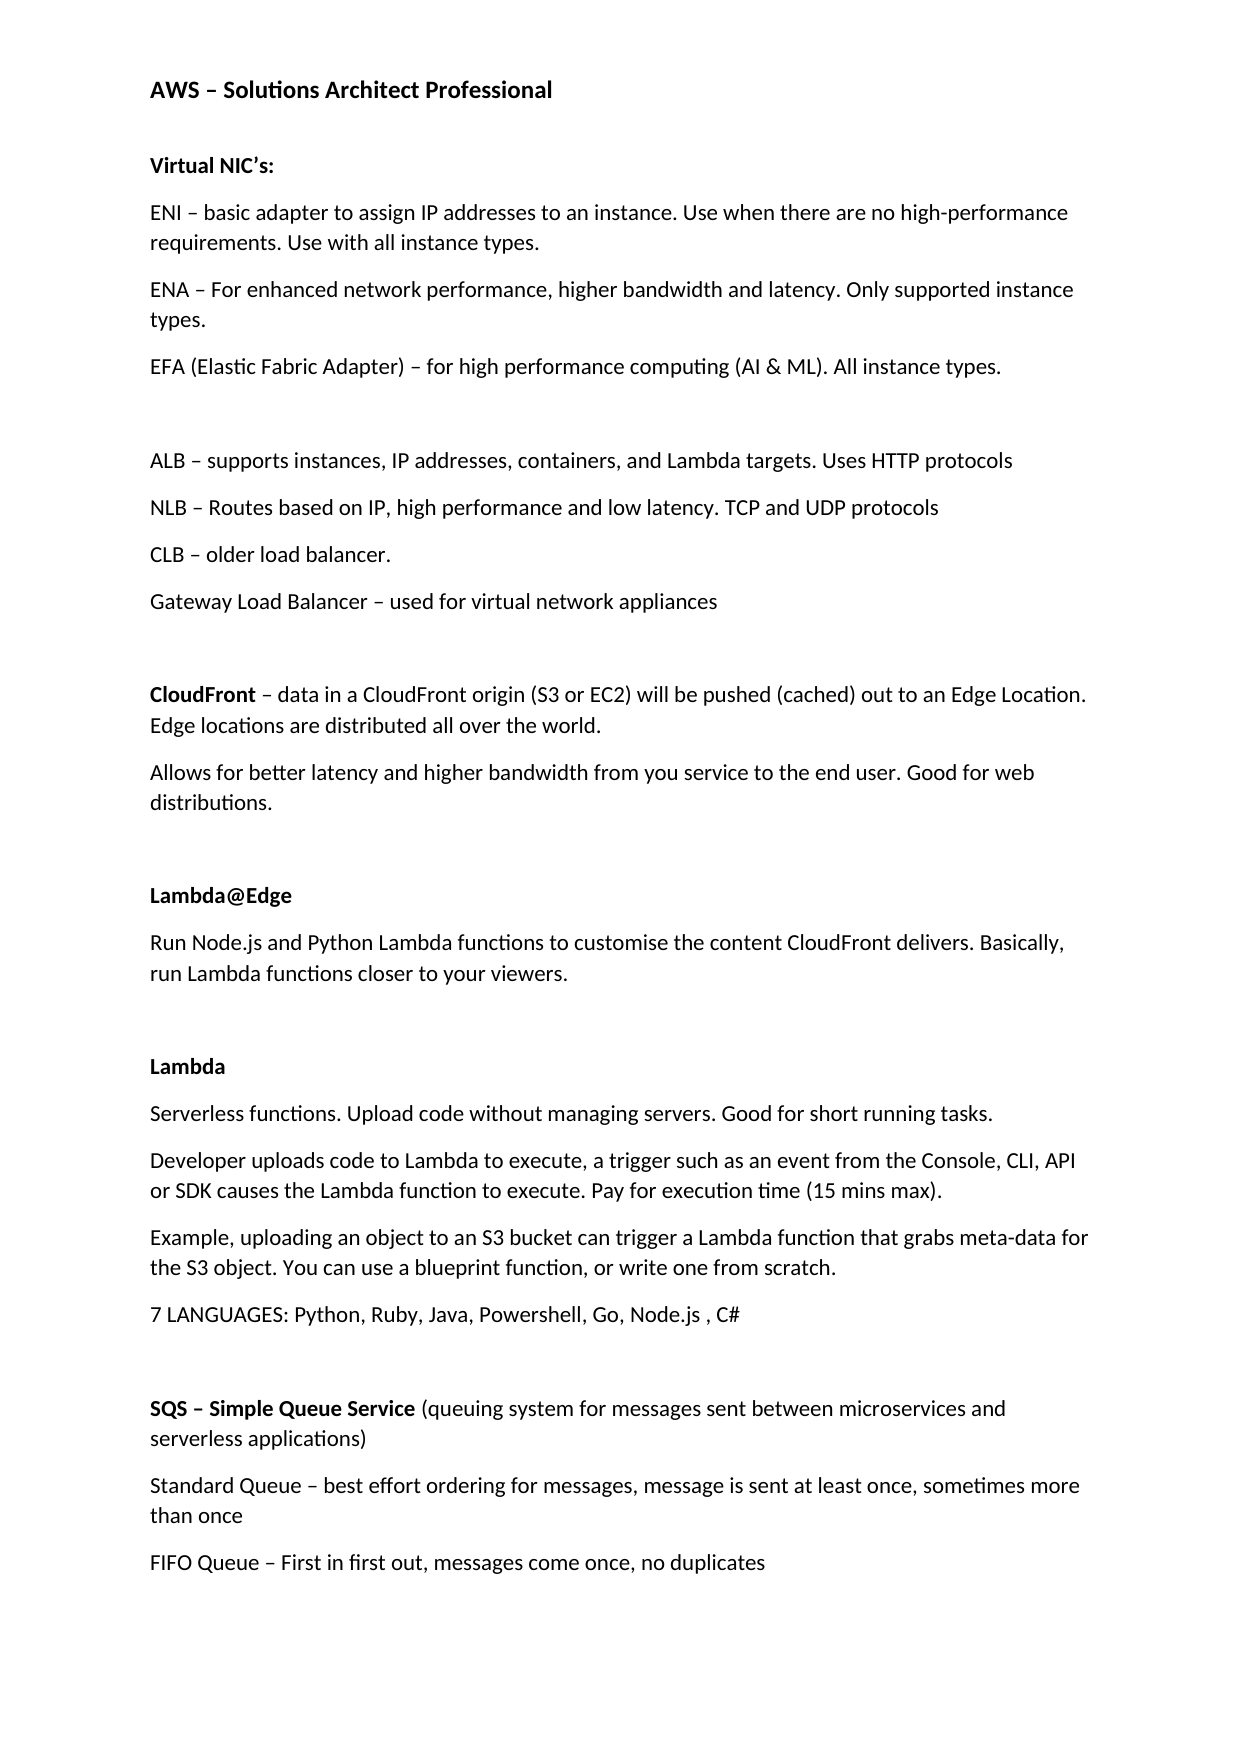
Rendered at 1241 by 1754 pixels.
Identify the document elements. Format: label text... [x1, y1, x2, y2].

text Developer uploads code to Lambda to execute, a trigger such as an event from the Console, CLI, API or SDK causes the Lambda function to execute. Pay for execution time (15 mins max). [150, 1146, 1090, 1204]
text Example, uploading an object to an S3 bucket can trigger a Lambda function that grabs meta-data for the S3 object. You can use a blueprint function, or write one from scratch. [150, 1223, 1090, 1281]
text Allows for better latency and higher bandwidth from you service to the end user. Good for web distributions. [150, 758, 1090, 816]
text ALB – supports instances, IP addresses, containers, and Lambda targets. Uses HTTP protocols [150, 446, 1090, 474]
text CloudFront – data in a CloudFront origin (S3 or EC2) will be pushed (cached) out to an Edge Location. Edge locations are distributed all over the world. [150, 681, 1090, 739]
text NLB – Routes based on IP, high performance and low latency. TCP and UDP protocols [150, 493, 1090, 521]
text EFA (Elastic Fabric Adapter) – for high performance computing (AI & ML). All instance types. [150, 352, 1090, 380]
text Gateway Load Balancer – used for virtual network appliances [150, 587, 1090, 615]
text FIFO Queue – First in first out, messages come once, no duplicates [150, 1548, 1090, 1576]
text Virtual NIC’s: [150, 151, 1090, 179]
text Serverless functions. Upload code without managing servers. Good for short running tasks. [150, 1099, 1090, 1127]
text Run Node.js and Python Lambda functions to customise the content CloudFront delivers. Basically, run Lambda functions closer to your viewers. [150, 928, 1090, 987]
text Lambda [150, 1052, 1090, 1080]
text 7 LANGUAGES: Python, Ruby, Java, Powershell, Go, Node.js , C# [150, 1300, 1090, 1328]
text SQS – Simple Queue Service (queuing system for messages sent between microservices and serverless applications) [150, 1394, 1090, 1452]
text ENI – basic adapter to assign IP addresses to an instance. Use when there are no high-performance requirements. Use with all instance types. [150, 198, 1090, 256]
text Standard Queue – best effort ordering for messages, message is sent at least once, sometimes more than once [150, 1471, 1090, 1529]
text CLB – older load balancer. [150, 540, 1090, 568]
text ENA – For enhanced network performance, higher bandwidth and latency. Only supported instance types. [150, 275, 1090, 333]
text Lambda@Edge [150, 882, 1090, 909]
